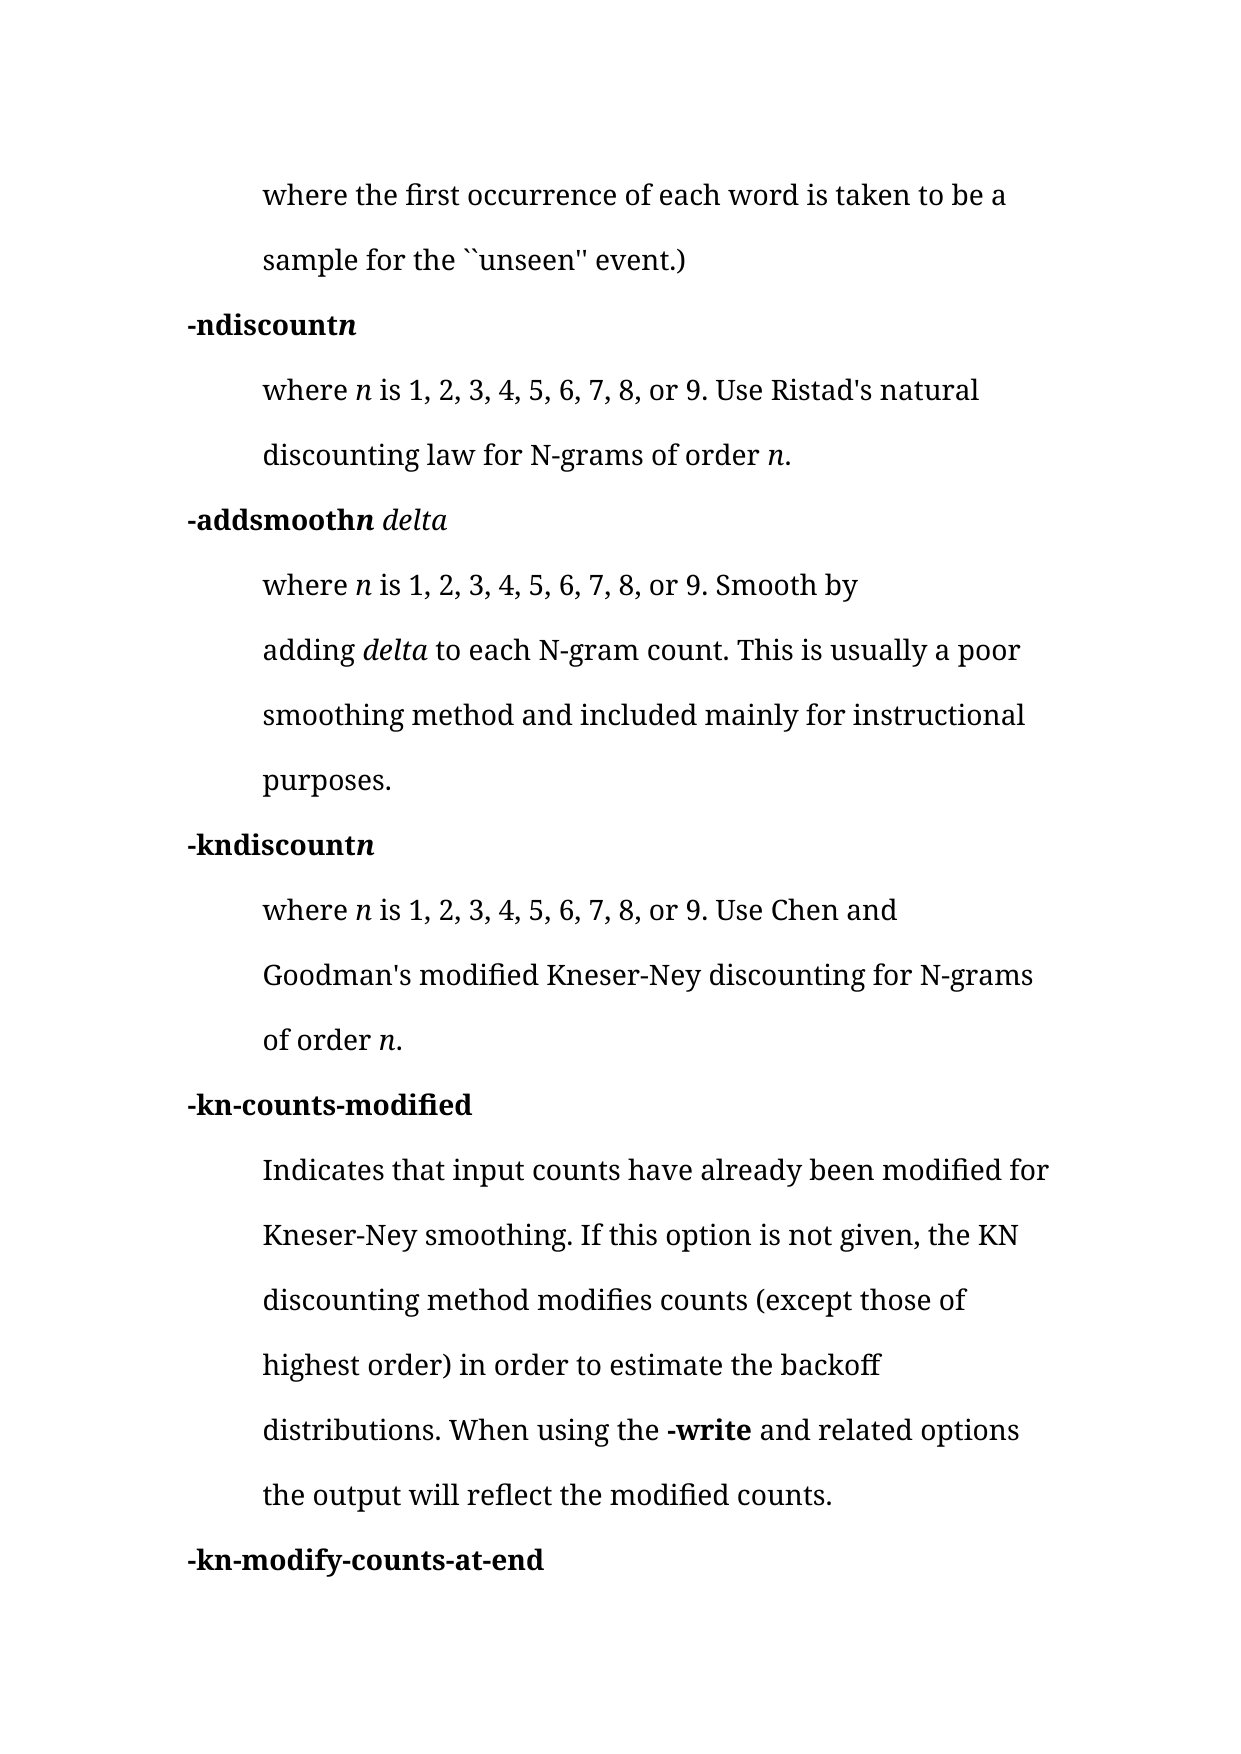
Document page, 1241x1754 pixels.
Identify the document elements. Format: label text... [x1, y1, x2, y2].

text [262, 162, 1053, 292]
text -addsmoothn delta [187, 487, 1053, 552]
text -kn-counts-modified [187, 1072, 1053, 1137]
text where n is 1, 2, 3, 4, 5, 6, 7, 8, or 9. Use Chen and Goodman's modified Kneser-Ney discounting for N-grams of order n. [262, 877, 1053, 1072]
text where n is 1, 2, 3, 4, 5, 6, 7, 8, or 9. Use Ristad's natural discounting law for N-grams of order n. [262, 357, 1053, 487]
text -ndiscountn [187, 292, 1053, 357]
text Indicates that input counts have already been modified for Kneser-Ney smoothing. If this option is not given, the KN discounting method modifies counts (except those of highest order) in order to estimate the backoff distributions. When using the -write and related options the output will reflect the modified counts. [262, 1137, 1053, 1527]
text -kn-modify-counts-at-end [187, 1527, 1053, 1592]
text -kndiscountn [187, 812, 1053, 877]
text where n is 1, 2, 3, 4, 5, 6, 7, 8, or 9. Smooth by adding delta to each N-gram count. This is usually a poor smoothing method and included mainly for instructional purposes. [262, 552, 1053, 812]
